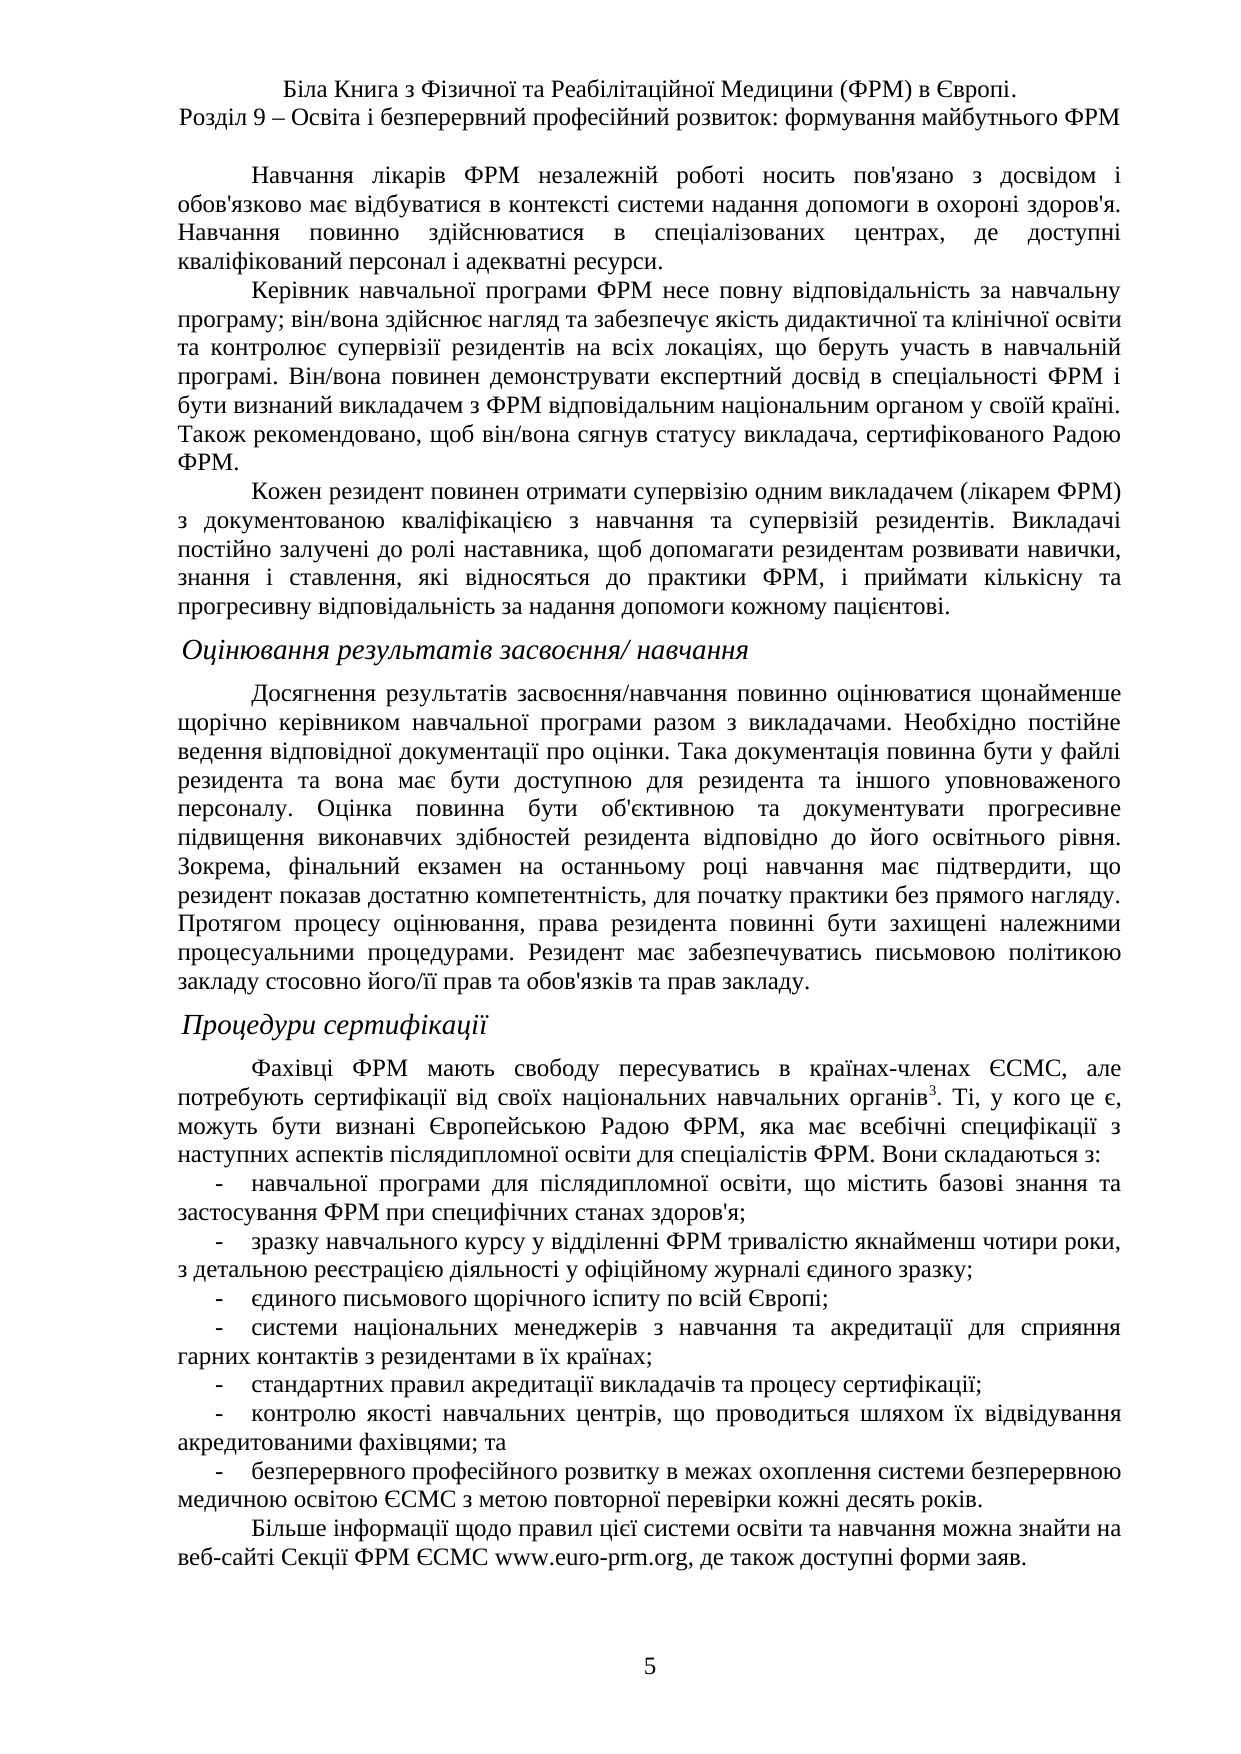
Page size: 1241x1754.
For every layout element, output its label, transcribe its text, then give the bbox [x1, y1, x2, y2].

text Більше інформації щодо правил цієї системи освіти та навчання можна знайти на веб-сайті Секції ФРМ ЄСМС www.euro-prm.org, де також доступні форми заяв. [177, 1513, 1122, 1571]
list зразку навчального курсу у відділенні ФРМ тривалістю якнайменш чотири роки, з детальною реєстрацією діяльності у офіційному журналі єдиного зразку; [177, 1226, 1122, 1283]
list стандартних правил акредитації викладачів та процесу сертифікації; [177, 1369, 1122, 1398]
list навчальної програми для післядипломної освіти, що містить базові знання та застосування ФРМ при специфічних станах здоров'я; [177, 1168, 1122, 1226]
text Досягнення результатів засвоєння/навчання повинно оцінюватися щонайменше щорічно керівником навчальної програми разом з викладачами. Необхідно постійне ведення відповідної документації про оцінки. Така документація повинна бути у файлі резидента та вона має бути доступною для резидента та іншого уповноваженого персоналу. Оцінка повинна бути об'єктивною та документувати прогресивне підвищення виконавчих здібностей резидента відповідно до його освітнього рівня. Зокрема, фінальний екзамен на останньому році навчання має підтвердити, що резидент показав достатню компетентність, для початку практики без прямого нагляду. Протягом процесу оцінювання, права резидента повинні бути захищені належними процесуальними процедурами. Резидент має забезпечуватись письмовою політикою закладу стосовно його/її прав та обов'язків та прав закладу. [177, 678, 1122, 995]
text Навчання лікарів ФРМ незалежній роботі носить пов'язано з досвідом і обов'язково має відбуватися в контексті системи надання допомоги в охороні здоров'я. Навчання повинно здійснюватися в спеціалізованих центрах, де доступні кваліфікований персонал і адекватні ресурси. [177, 160, 1122, 275]
text Керівник навчальної програми ФРМ несе повну відповідальність за навчальну програму; він/вона здійснює нагляд та забезпечує якість дидактичної та клінічної освіти та контролює супервізії резидентів на всіх локаціях, що беруть участь в навчальній програмі. Він/вона повинен демонструвати експертний досвід в спеціальності ФРМ і бути визнаний викладачем з ФРМ відповідальним національним органом у своїй країні. Також рекомендовано, щоб він/вона сягнув статусу викладача, сертифікованого Радою ФРМ. [177, 275, 1122, 476]
list контролю якості навчальних центрів, що проводиться шляхом їх відвідування акредитованими фахівцями; та [177, 1398, 1122, 1456]
text Оцінювання результатів засвоєння/ навчання [177, 632, 1122, 666]
list безперервного професійного розвитку в межах охоплення системи безперервною медичною освітою ЄСМС з метою повторної перевірки кожні десять років. [177, 1456, 1122, 1513]
text Кожен резидент повинен отримати супервізію одним викладачем (лікарем ФРМ) з документованою кваліфікацією з навчання та супервізій резидентів. Викладачі постійно залучені до ролі наставника, щоб допомагати резидентам розвивати навички, знання і ставлення, які відносяться до практики ФРМ, і приймати кількісну та прогресивну відповідальність за надання допомоги кожному пацієнтові. [177, 476, 1122, 620]
text Фахівці ФРМ мають свободу пересуватись в країнах-членах ЄСМС, але потребують сертифікації від своїх національних навчальних органів3. Ті, у кого це є, можуть бути визнані Європейською Радою ФРМ, яка має всебічні специфікації з наступних аспектів післядипломної освіти для спеціалістів ФРМ. Вони складаються з: [177, 1053, 1122, 1168]
list системи національних менеджерів з навчання та акредитації для сприяння гарних контактів з резидентами в їх країнах; [177, 1312, 1122, 1369]
list єдиного письмового щорічного іспиту по всій Європі; [177, 1283, 1122, 1312]
text Процедури сертифікації [177, 1007, 1122, 1041]
